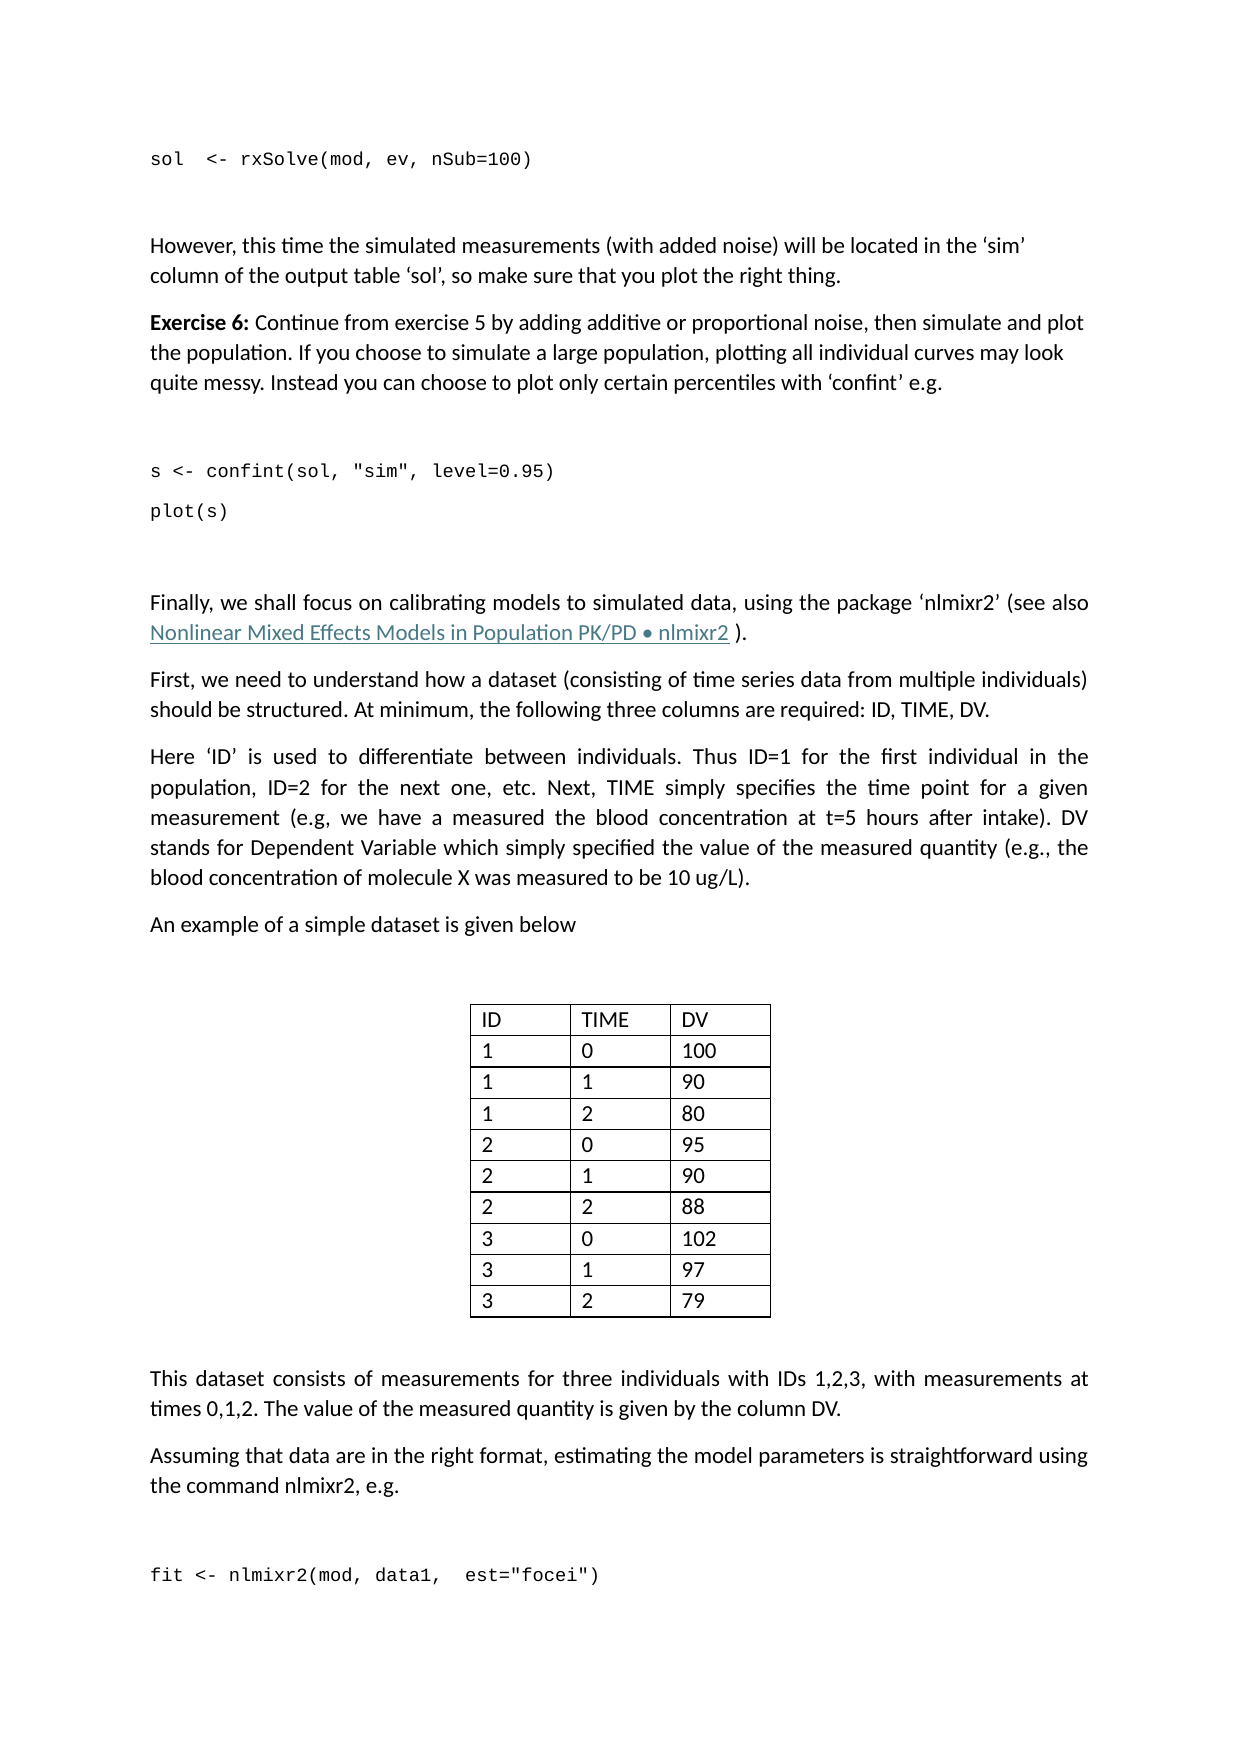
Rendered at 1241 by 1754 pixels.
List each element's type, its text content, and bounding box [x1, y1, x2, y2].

table_cell 1 [571, 1255, 670, 1285]
table_cell 3 [471, 1286, 570, 1316]
table_cell 1 [471, 1068, 570, 1098]
table_cell 2 [571, 1193, 670, 1223]
table_cell 2 [471, 1193, 570, 1223]
text This dataset consists of measurements for three individuals with IDs 1,2,3, with measurements at times 0,1,2. The value of the measured quantity is given by the column DV. [150, 1364, 1090, 1422]
text Exercise 6: Continue from exercise 5 by adding additive or proportional noise, then simulate and plot the population. If you choose to simulate a large population, plotting all individual curves may look quite messy. Instead you can choose to plot only certain percentiles with ‘confint’ e.g. [150, 308, 1090, 396]
table_cell 1 [471, 1036, 570, 1066]
text First, we need to understand how a dataset (consisting of time series data from multiple individuals) should be structured. At minimum, the following three columns are required: ID, TIME, DV. [150, 665, 1090, 723]
table_cell 80 [671, 1099, 770, 1129]
text An example of a simple dataset is given below [150, 910, 1090, 938]
table_header ID [471, 1005, 570, 1035]
table_cell 0 [571, 1224, 670, 1254]
table_cell 3 [471, 1255, 570, 1285]
table_cell 1 [571, 1068, 670, 1098]
table_cell 100 [671, 1036, 770, 1066]
table_cell 90 [671, 1161, 770, 1191]
text fit <- nlmixr2(mod, data1, est="focei") [150, 1565, 1090, 1587]
table_cell 2 [471, 1161, 570, 1191]
text Assuming that data are in the right format, estimating the model parameters is straightforward using the command nlmixr2, e.g. [150, 1441, 1090, 1499]
table_cell 88 [671, 1193, 770, 1223]
table_header TIME [571, 1005, 670, 1035]
table_cell 3 [471, 1224, 570, 1254]
table_cell 2 [571, 1099, 670, 1129]
table_cell 1 [571, 1161, 670, 1191]
text However, this time the simulated measurements (with added noise) will be located in the ‘sim’ column of the output table ‘sol’, so make sure that you plot the right thing. [150, 231, 1090, 289]
table_header DV [671, 1005, 770, 1035]
text s <- confint(sol, "sim", level=0.95) [150, 462, 1090, 483]
table_cell 0 [571, 1130, 670, 1160]
text Finally, we shall focus on calibrating models to simulated data, using the package ‘nlmixr2’ (see also Nonlinear Mixed Effects Models in Population PK/PD • nlmixr2 ). [150, 588, 1090, 646]
table_cell 90 [671, 1068, 770, 1098]
table_cell 97 [671, 1255, 770, 1285]
table_cell 79 [671, 1286, 770, 1316]
table_cell 102 [671, 1224, 770, 1254]
table_cell 0 [571, 1036, 670, 1066]
table_cell 1 [471, 1099, 570, 1129]
table_cell 95 [671, 1130, 770, 1160]
text Here ‘ID’ is used to differentiate between individuals. Thus ID=1 for the first individual in the population, ID=2 for the next one, etc. Next, TIME simply specifies the time point for a given measurement (e.g, we have a measured the blood concentration at t=5 hours after intake). DV stands for Dependent Variable which simply specified the value of the measured quantity (e.g., the blood concentration of molecule X was measured to be 10 ug/L). [150, 742, 1090, 891]
table_cell 2 [571, 1286, 670, 1316]
text sol <- rxSolve(mod, ev, nSub=100) [150, 150, 1090, 171]
text plot(s) [150, 502, 1090, 523]
table_cell 2 [471, 1130, 570, 1160]
